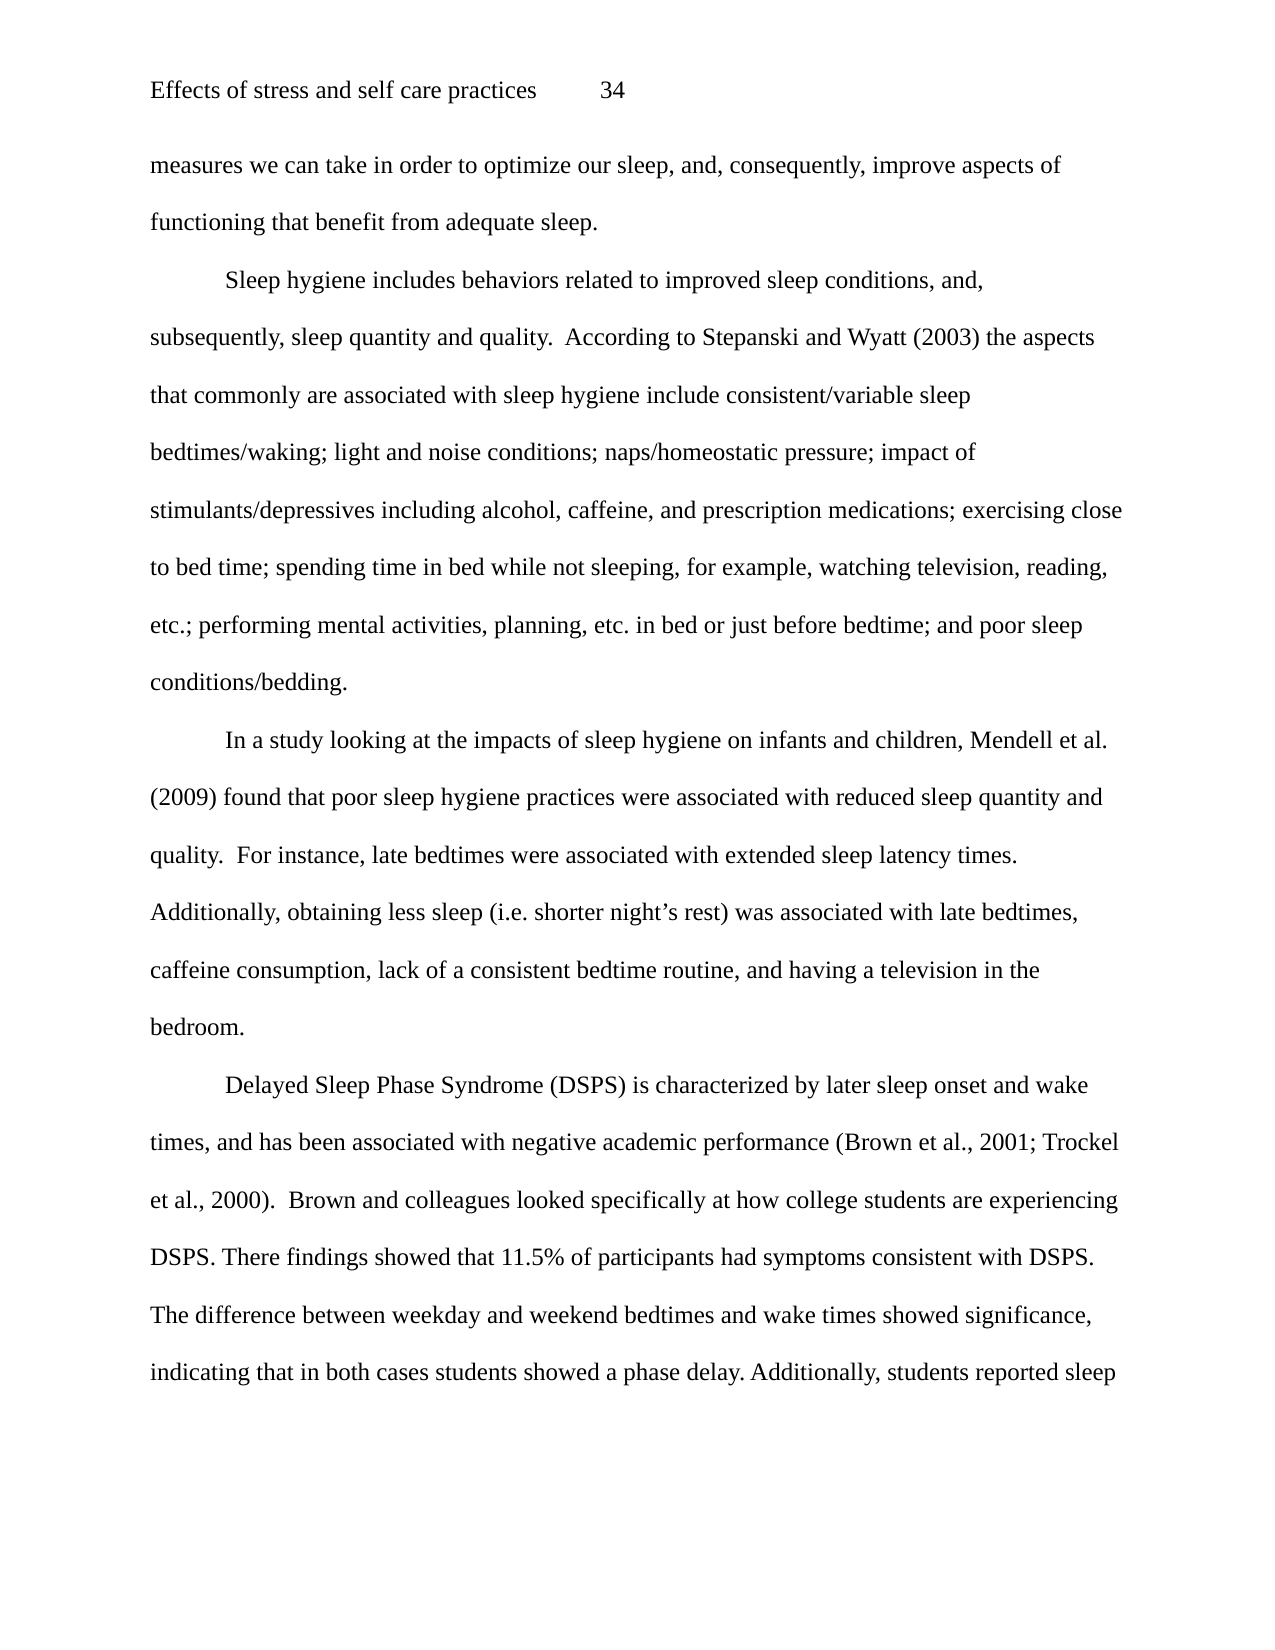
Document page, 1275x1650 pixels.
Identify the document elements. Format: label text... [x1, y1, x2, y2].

text Sleep hygiene includes behaviors related to improved sleep conditions, and, subsequently, sleep quantity and quality. According to Stepanski and Wyatt (2003) the aspects that commonly are associated with sleep hygiene include consistent/variable sleep bedtimes/waking; light and noise conditions; naps/homeostatic pressure; impact of stimulants/depressives including alcohol, caffeine, and prescription medications; exercising close to bed time; spending time in bed while not sleeping, for example, watching television, reading, etc.; performing mental activities, planning, etc. in bed or just before bedtime; and poor sleep conditions/bedding. [150, 265, 1125, 696]
text In a study looking at the impacts of sleep hygiene on infants and children, Mendell et al. (2009) found that poor sleep hygiene practices were associated with reduced sleep quantity and quality. For instance, late bedtimes were associated with extended sleep latency times. Additionally, obtaining less sleep (i.e. shorter night’s rest) was associated with late bedtimes, caffeine consumption, lack of a consistent bedtime routine, and having a television in the bedroom. [150, 725, 1125, 1041]
